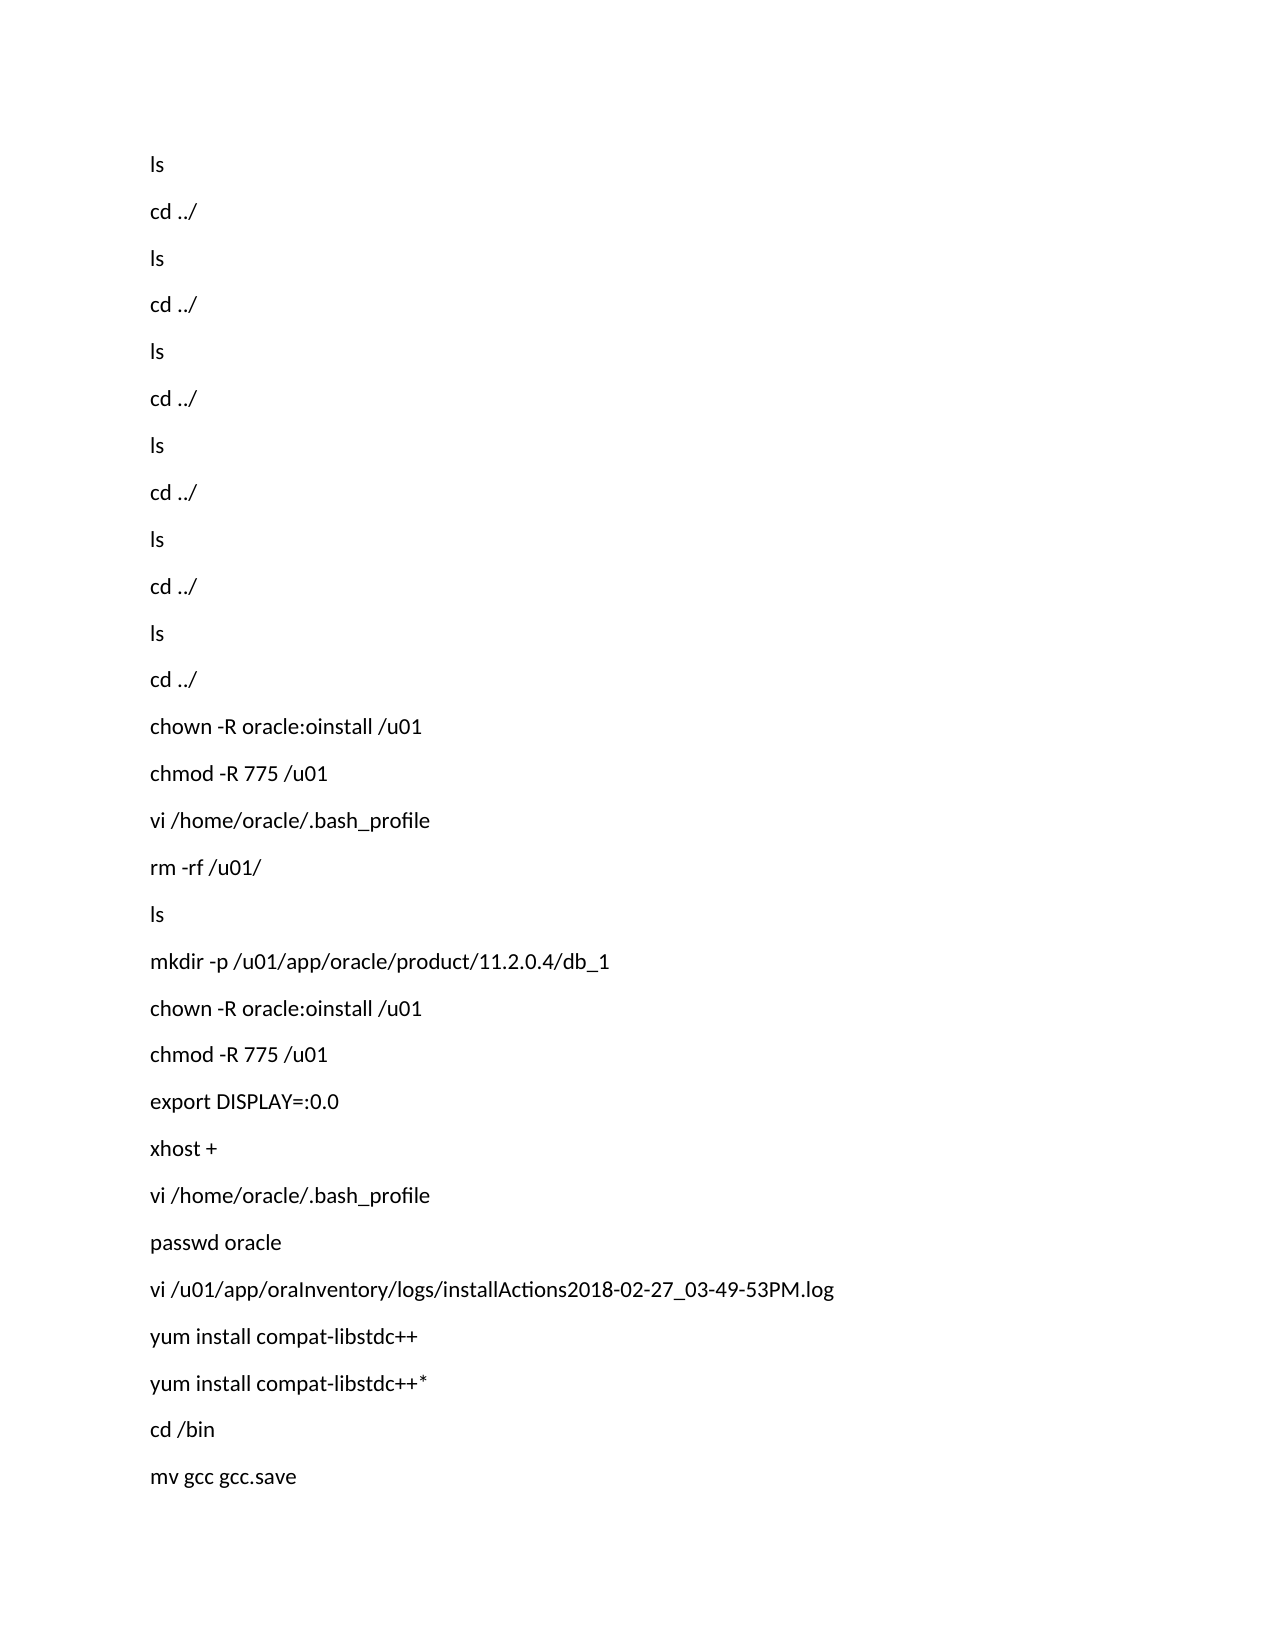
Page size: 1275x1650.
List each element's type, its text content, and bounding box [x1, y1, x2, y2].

text mv gcc gcc.save [150, 1462, 1125, 1491]
text chown -R oracle:oinstall /u01 [150, 994, 1125, 1022]
text yum install compat-libstdc++* [150, 1369, 1125, 1397]
text ls [150, 900, 1125, 928]
text vi /home/oracle/.bash_profile [150, 1181, 1125, 1209]
text cd ../ [150, 197, 1125, 225]
text chown -R oracle:oinstall /u01 [150, 712, 1125, 741]
text ls [150, 525, 1125, 553]
text ls [150, 244, 1125, 272]
text ls [150, 619, 1125, 647]
text cd ../ [150, 572, 1125, 600]
text cd ../ [150, 478, 1125, 506]
text rm -rf /u01/ [150, 853, 1125, 881]
text cd ../ [150, 291, 1125, 319]
text xhost + [150, 1134, 1125, 1162]
text export DISPLAY=:0.0 [150, 1087, 1125, 1116]
text mkdir -p /u01/app/oracle/product/11.2.0.4/db_1 [150, 947, 1125, 975]
text yum install compat-libstdc++ [150, 1322, 1125, 1350]
text ls [150, 431, 1125, 459]
text chmod -R 775 /u01 [150, 1041, 1125, 1069]
text cd ../ [150, 384, 1125, 412]
text chmod -R 775 /u01 [150, 759, 1125, 787]
text cd ../ [150, 666, 1125, 694]
text vi /home/oracle/.bash_profile [150, 806, 1125, 834]
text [150, 1275, 1125, 1303]
text ls [150, 337, 1125, 366]
text cd /bin [150, 1416, 1125, 1444]
text ls [150, 150, 1125, 178]
text passwd oracle [150, 1228, 1125, 1256]
